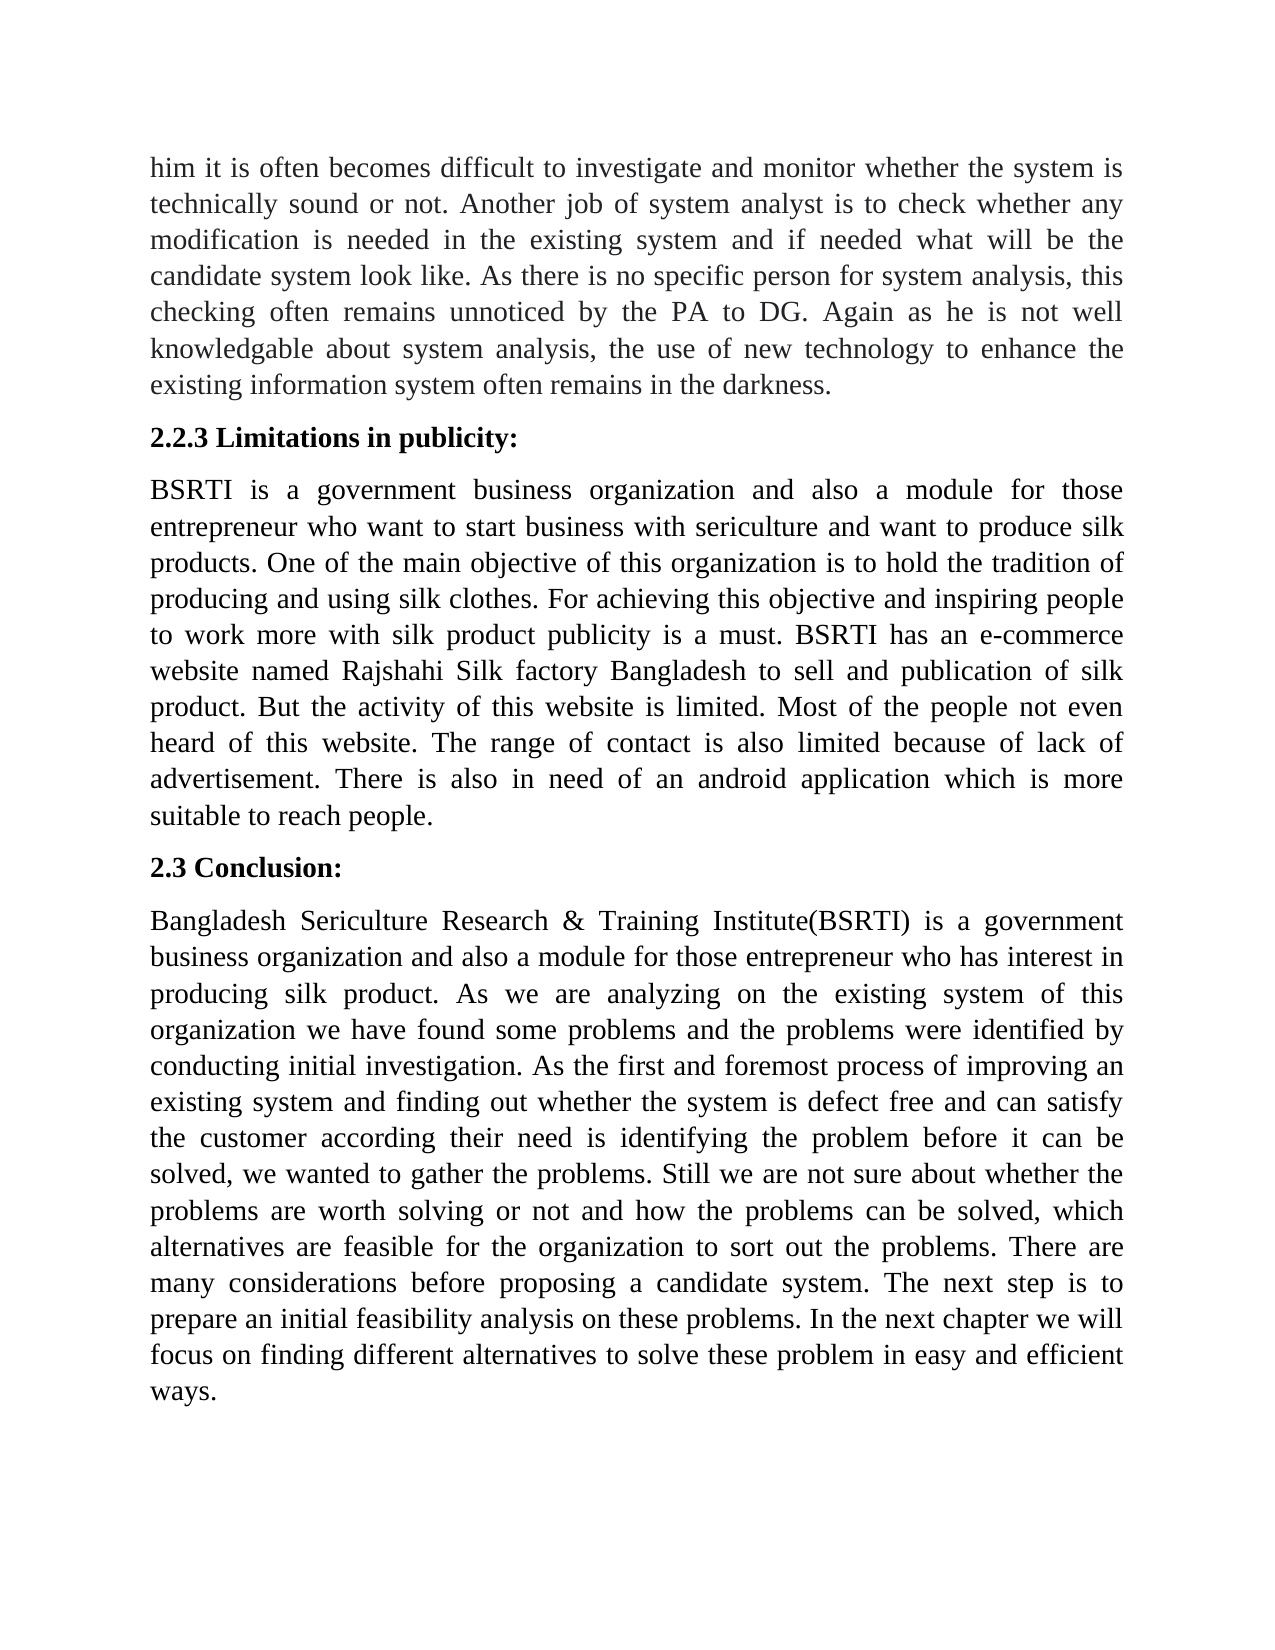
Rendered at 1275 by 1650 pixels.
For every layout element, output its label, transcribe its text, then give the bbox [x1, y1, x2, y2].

text 2.3 Conclusion: [150, 851, 1125, 884]
text Bangladesh Sericulture Research & Training Institute(BSRTI) is a government business organization and also a module for those entrepreneur who has interest in producing silk product. As we are analyzing on the existing system of this organization we have found some problems and the problems were identified by conducting initial investigation. As the first and foremost process of improving an existing system and finding out whether the system is defect free and can satisfy the customer according their need is identifying the problem before it can be solved, we wanted to gather the problems. Still we are not sure about whether the problems are worth solving or not and how the problems can be solved, which alternatives are feasible for the organization to sort out the problems. There are many considerations before proposing a candidate system. The next step is to prepare an initial feasibility analysis on these problems. In the next chapter we will focus on finding different alternatives to solve these problem in easy and efficient ways. [150, 903, 1125, 1407]
text 2.2.3 Limitations in publicity: [150, 420, 1125, 453]
text BSRTI is a government business organization and also a module for those entrepreneur who want to start business with sericulture and want to produce silk products. One of the main objective of this organization is to hold the tradition of producing and using silk clothes. For achieving this objective and inspiring people to work more with silk product publicity is a must. BSRTI has an e-commerce website named Rajshahi Silk factory Bangladesh to sell and publication of silk product. But the activity of this website is limited. Most of the people not even heard of this website. The range of contact is also limited because of lack of advertisement. There is also in need of an android application which is more suitable to reach people. [150, 472, 1125, 831]
